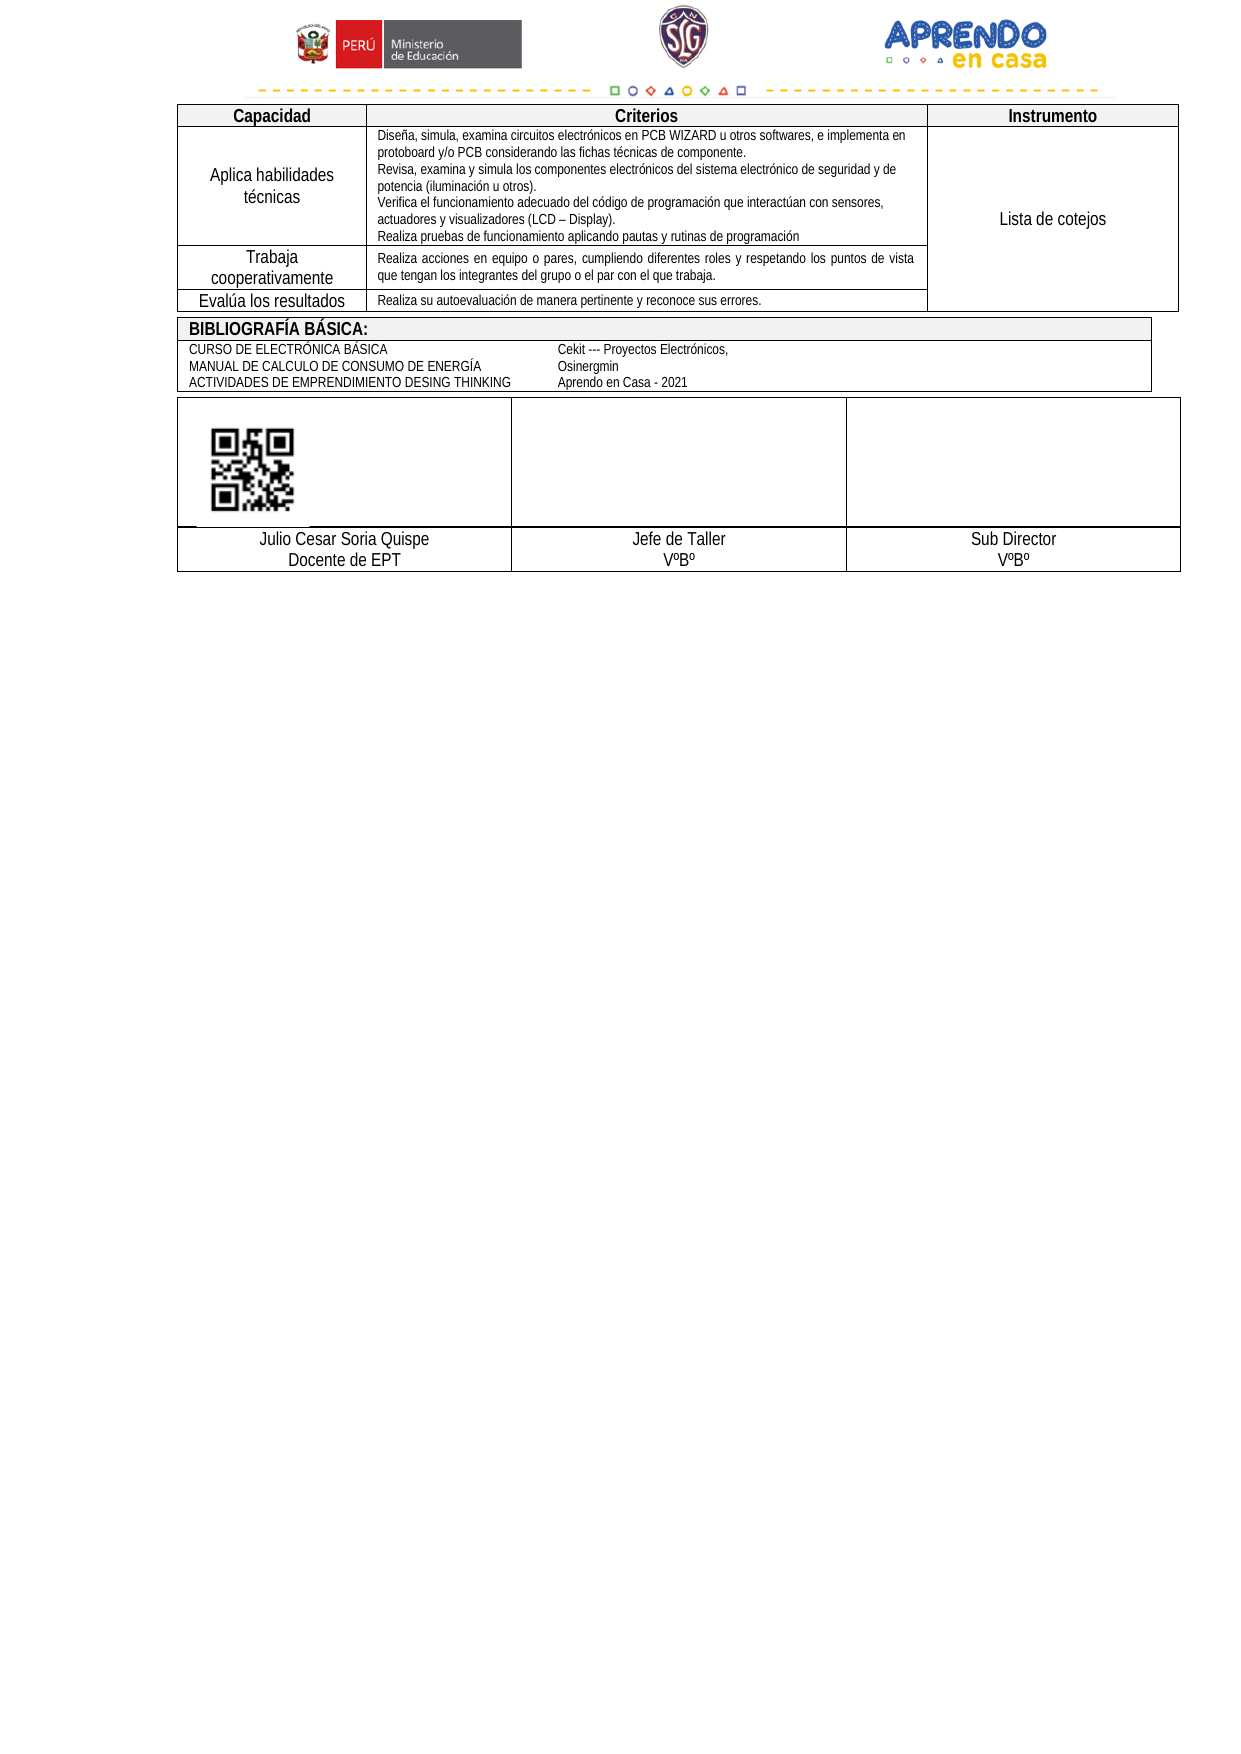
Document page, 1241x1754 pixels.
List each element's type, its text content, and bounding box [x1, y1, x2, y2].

table_cell Evalúa los resultados [178, 290, 366, 311]
table_cell Aplica habilidades técnicas [178, 127, 366, 244]
table_cell Diseña, simula, examina circuitos electrónicos en PCB WIZARD u otros softwares, e implementa en protoboard y/o PCB considerando las fichas técnicas de componente. Revisa, examina y simula los componentes electrónicos del sistema electrónico de seguridad y de potencia (iluminación u otros). Verifica el funcionamiento adecuado del código de programación que interactúan con sensores, actuadores y visualizadores (LCD – Display). Realiza pruebas de funcionamiento aplicando pautas y rutinas de programación [367, 127, 927, 244]
table_header [178, 398, 511, 526]
table_cell Jefe de Taller VºBº [512, 528, 846, 571]
table_cell Lista de cotejos [928, 127, 1178, 311]
table_cell Instrumento [928, 105, 1178, 126]
table_header BIBLIOGRAFÍA BÁSICA: [178, 318, 1151, 340]
table_cell CURSO DE ELECTRÓNICA BÁSICA Cekit --- Proyectos Electrónicos, MANUAL DE CALCULO DE CONSUMO DE ENERGÍA Osinergmin ACTIVIDADES DE EMPRENDIMIENTO DESING THINKING Aprendo en Casa - 2021 [178, 341, 1151, 391]
table_header [512, 398, 846, 526]
table_cell Julio Cesar Soria Quispe Docente de EPT [178, 528, 511, 571]
table_cell Trabaja cooperativamente [178, 246, 366, 289]
table_cell Sub Director VºBº [847, 528, 1180, 571]
picture [196, 413, 310, 527]
table_cell Realiza su autoevaluación de manera pertinente y reconoce sus errores. [367, 290, 927, 311]
table_cell Realiza acciones en equipo o pares, cumpliendo diferentes roles y respetando los puntos de vista que tengan los integrantes del grupo o el par con el que trabaja. [367, 246, 927, 289]
table_cell Capacidad [178, 105, 366, 126]
table_header [847, 398, 1180, 526]
table_cell Criterios [367, 105, 927, 126]
picture [243, 0, 1116, 98]
